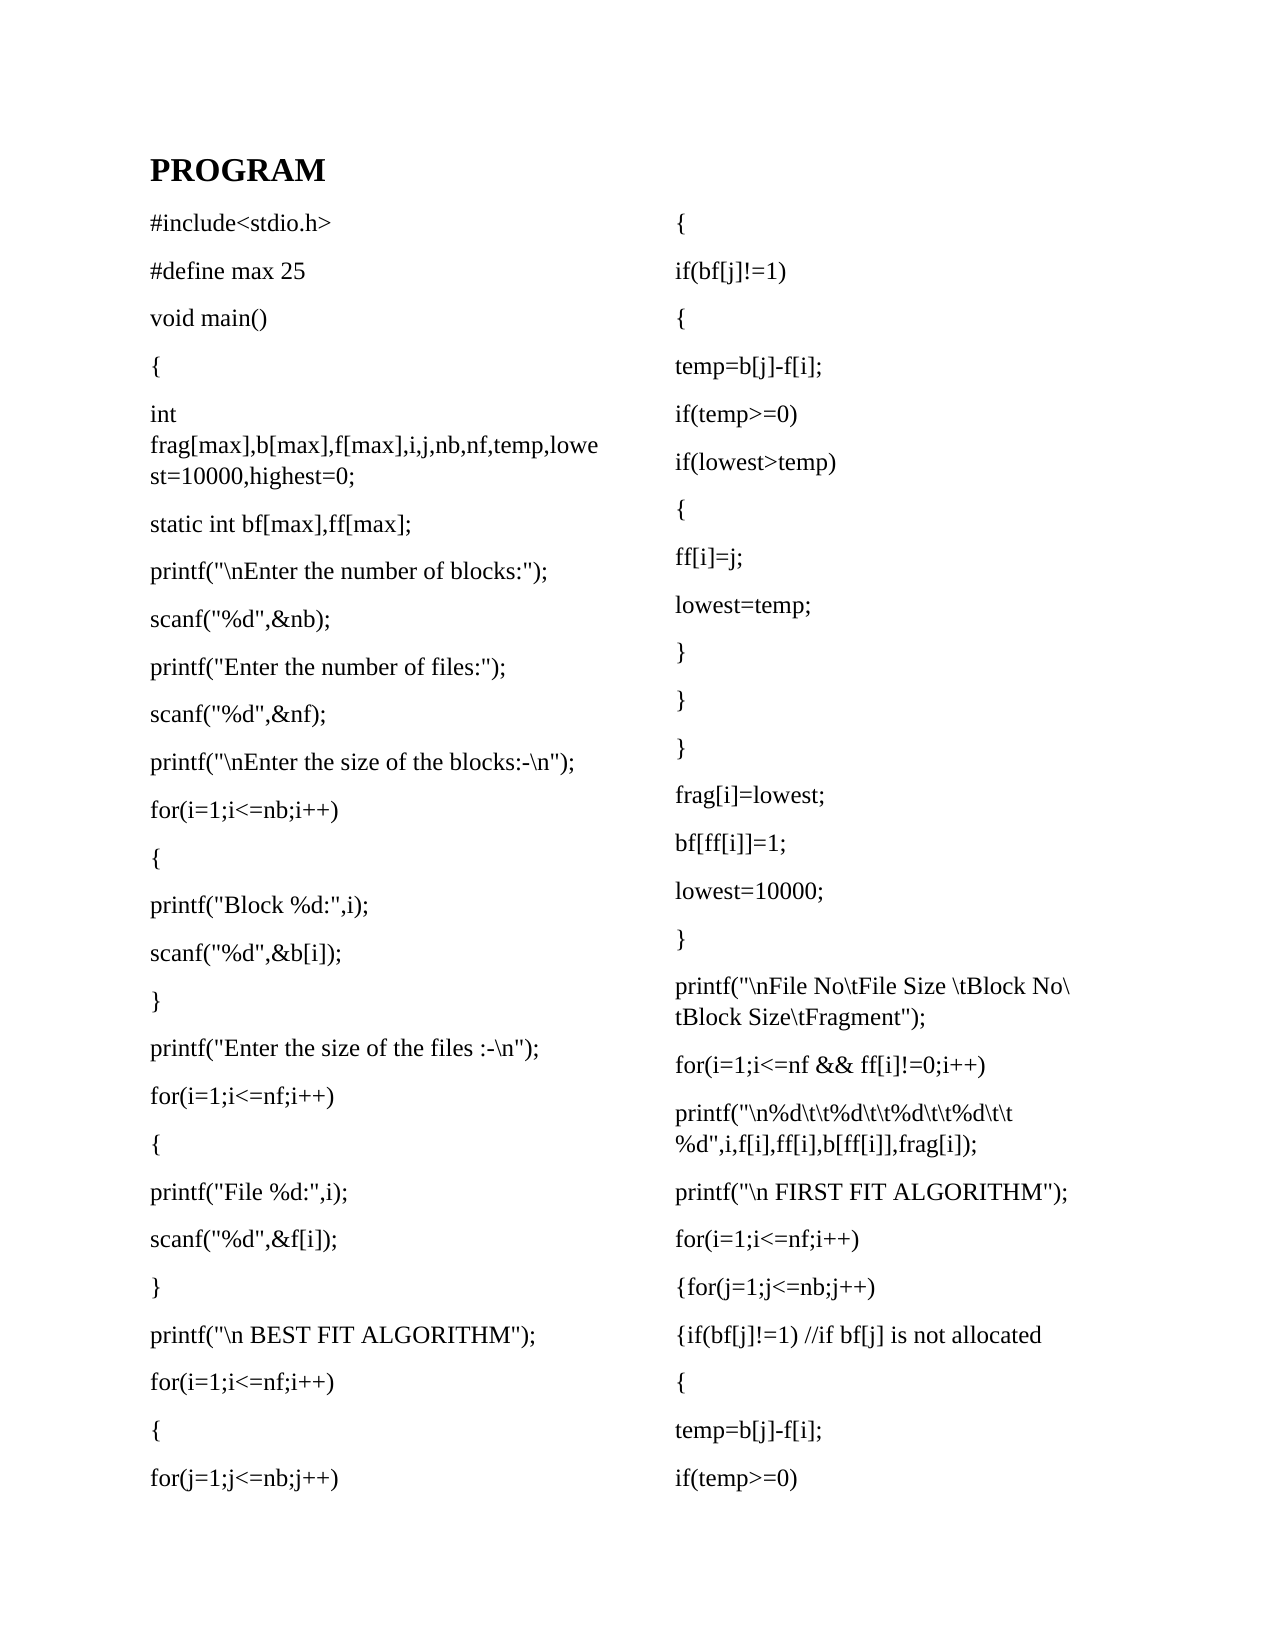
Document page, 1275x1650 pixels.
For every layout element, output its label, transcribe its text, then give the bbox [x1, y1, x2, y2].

text if(lowest>temp) [675, 447, 1125, 475]
text } [150, 986, 600, 1014]
text {if(bf[j]!=1) //if bf[j] is not allocated [675, 1320, 1125, 1348]
text printf("File %d:",i); [150, 1177, 600, 1205]
text for(i=1;i<=nf && ff[i]!=0;i++) [675, 1050, 1125, 1079]
text lowest=10000; [675, 876, 1125, 905]
text #include<stdio.h> [150, 208, 600, 237]
text printf("Block %d:",i); [150, 890, 600, 919]
text { [150, 351, 600, 380]
text for(i=1;i<=nf;i++) [675, 1224, 1125, 1253]
text { [150, 1415, 600, 1444]
text printf("Enter the size of the files :-\n"); [150, 1033, 600, 1062]
text { [675, 494, 1125, 523]
text } [675, 637, 1125, 666]
text printf("\nEnter the number of blocks:"); [150, 556, 600, 585]
text printf("\nEnter the size of the blocks:-\n"); [150, 747, 600, 776]
text { [675, 1367, 1125, 1396]
text PROGRAM [150, 150, 600, 188]
text int frag[max],b[max],f[max],i,j,nb,nf,temp,lowest=10000,highest=0; [150, 399, 600, 490]
text scanf("%d",&b[i]); [150, 938, 600, 967]
text scanf("%d",&nf); [150, 699, 600, 728]
text scanf("%d",&nb); [150, 604, 600, 633]
text temp=b[j]-f[i]; [675, 1415, 1125, 1444]
text printf("\nFile No\tFile Size \tBlock No\tBlock Size\tFragment"); [675, 971, 1125, 1031]
text for(i=1;i<=nf;i++) [150, 1367, 600, 1396]
text printf("Enter the number of files:"); [150, 652, 600, 681]
text } [675, 733, 1125, 762]
text { [675, 208, 1125, 237]
text { [150, 843, 600, 871]
text static int bf[max],ff[max]; [150, 509, 600, 537]
text bf[ff[i]]=1; [675, 828, 1125, 857]
text { [150, 1129, 600, 1158]
text #define max 25 [150, 256, 600, 284]
text printf("\n FIRST FIT ALGORITHM"); [675, 1177, 1125, 1205]
text temp=b[j]-f[i]; [675, 351, 1125, 380]
text { [675, 303, 1125, 332]
text for(i=1;i<=nb;i++) [150, 795, 600, 824]
text frag[i]=lowest; [675, 781, 1125, 809]
text {for(j=1;j<=nb;j++) [675, 1272, 1125, 1301]
text for(i=1;i<=nf;i++) [150, 1081, 600, 1110]
text } [150, 1272, 600, 1301]
text } [675, 685, 1125, 714]
text void main() [150, 303, 600, 332]
text scanf("%d",&f[i]); [150, 1224, 600, 1253]
text if(temp>=0) [675, 399, 1125, 428]
text } [675, 924, 1125, 952]
text lowest=temp; [675, 590, 1125, 618]
text if(temp>=0) [675, 1463, 1125, 1492]
text for(j=1;j<=nb;j++) [150, 1463, 600, 1492]
text if(bf[j]!=1) [675, 256, 1125, 284]
text printf("\n BEST FIT ALGORITHM"); [150, 1320, 600, 1348]
text ff[i]=j; [675, 542, 1125, 571]
text printf("\n%d\t\t%d\t\t%d\t\t%d\t\t%d",i,f[i],ff[i],b[ff[i]],frag[i]); [675, 1098, 1125, 1158]
